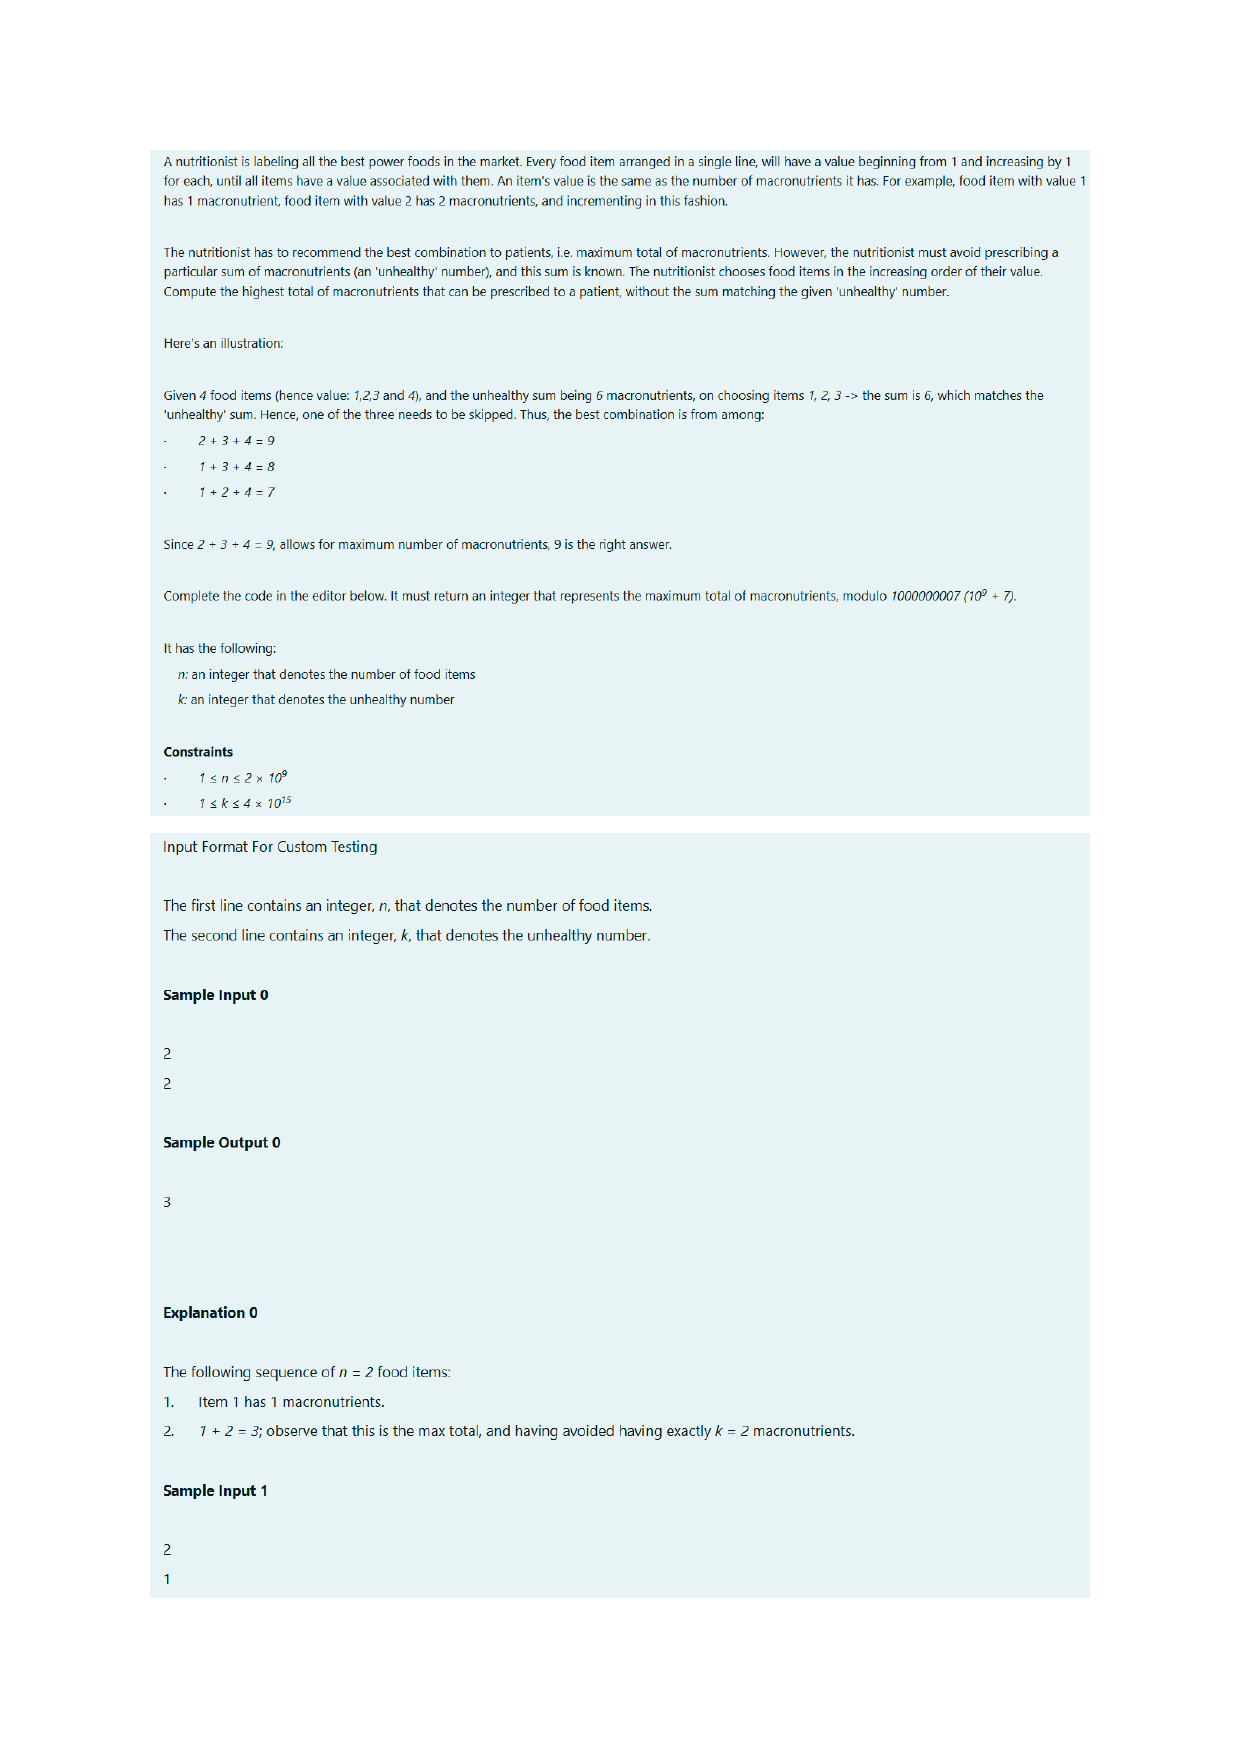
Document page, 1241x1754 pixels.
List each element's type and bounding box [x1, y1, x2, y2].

picture [150, 150, 1091, 816]
picture [150, 833, 1091, 1598]
